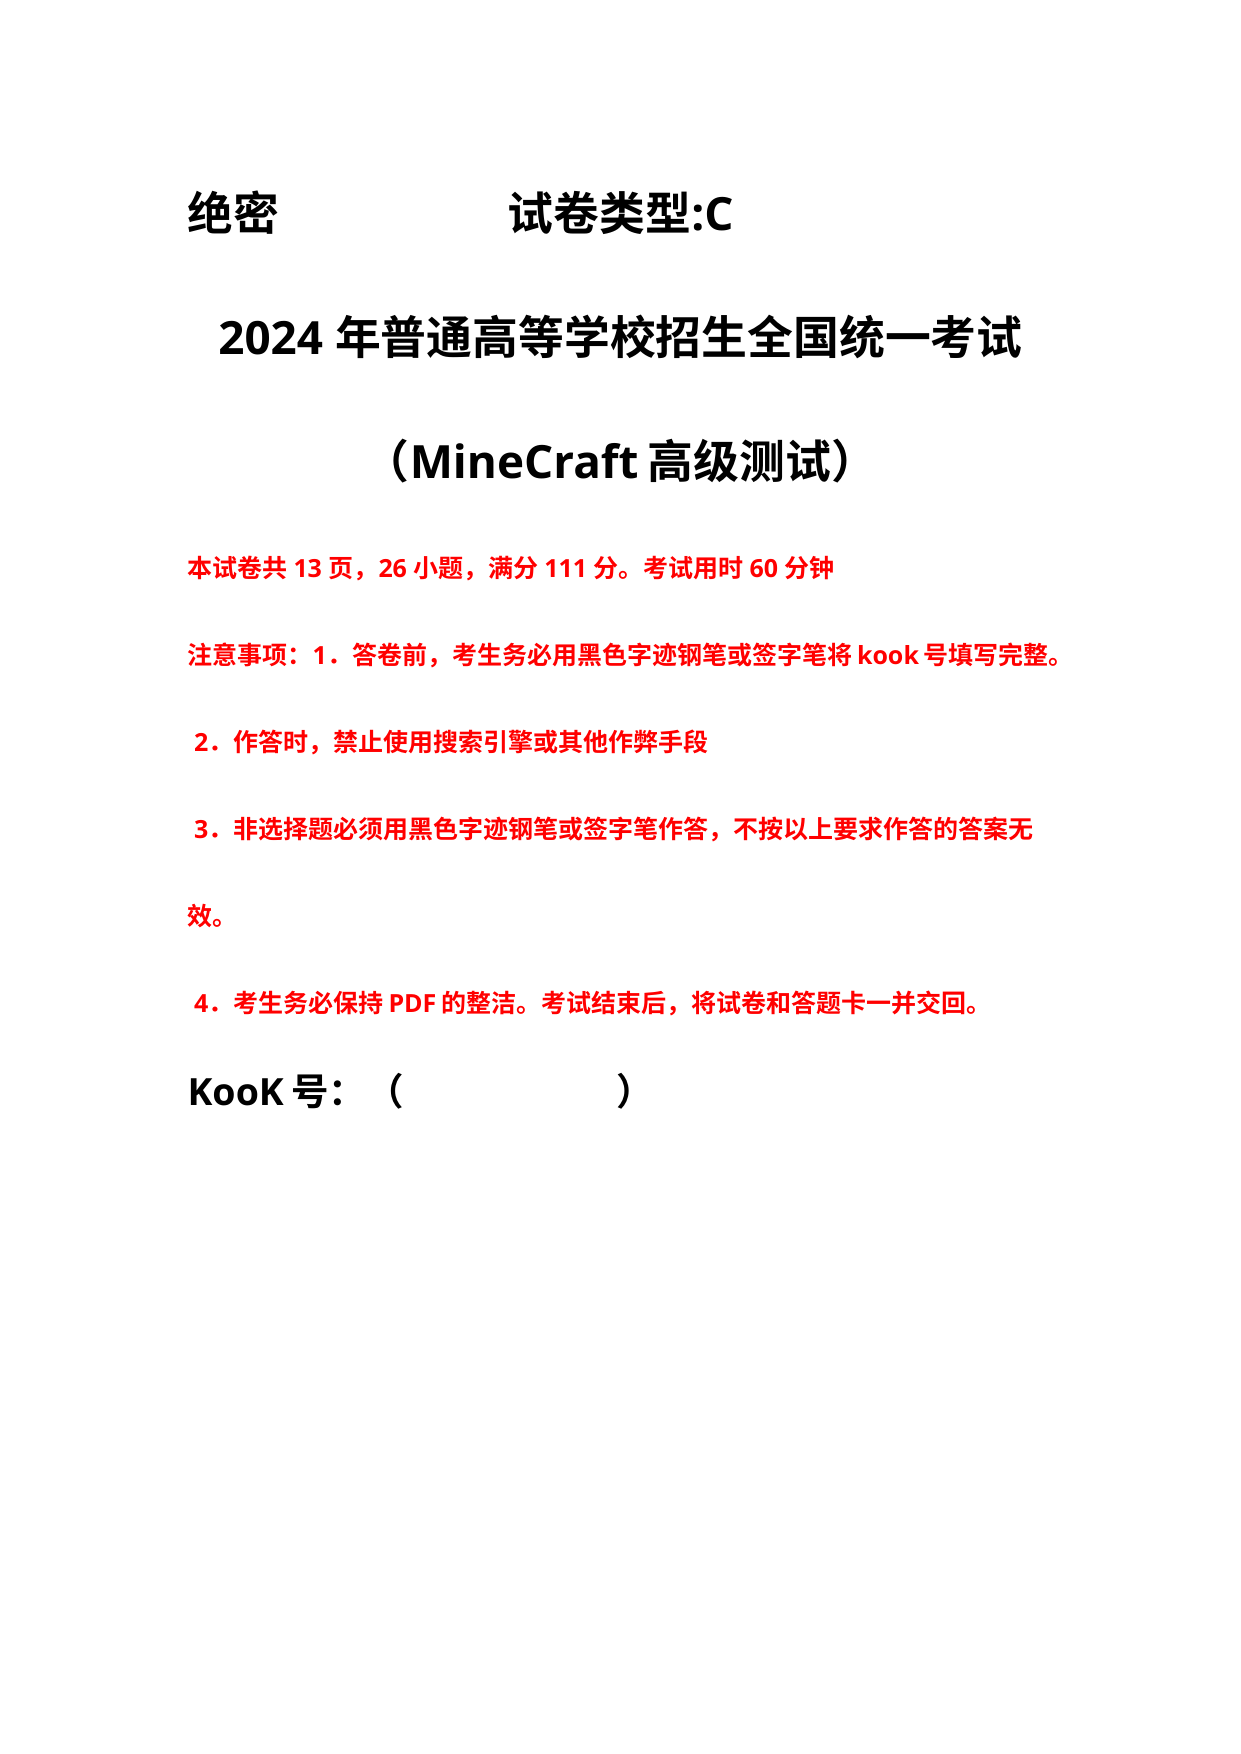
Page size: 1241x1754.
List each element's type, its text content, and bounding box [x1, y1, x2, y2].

text 绝密 试卷类型:C [187, 162, 1053, 259]
text 本试卷共 13 页，26 小题，满分 111 分。考试用时 60 分钟 [187, 534, 1053, 599]
text 3．非选择题必须用黑色字迹钢笔或签字笔作答，不按以上要求作答的答案无 [187, 795, 1053, 860]
text 注意事项：1．答卷前，考生务必用黑色字迹钢笔或签字笔将kook号填写完整。 [187, 621, 1053, 686]
text 效。 [187, 882, 1053, 947]
text （MineCraft高级测试） [187, 410, 1053, 508]
text 4．考生务必保持PDF的整洁。考试结束后，将试卷和答题卡一并交回。 [187, 969, 1053, 1034]
text 2024 年普通高等学校招生全国统一考试 [187, 286, 1053, 383]
text KooK号：（ ） [187, 1057, 1053, 1122]
text 2．作答时，禁止使用搜索引擎或其他作弊手段 [187, 708, 1053, 773]
